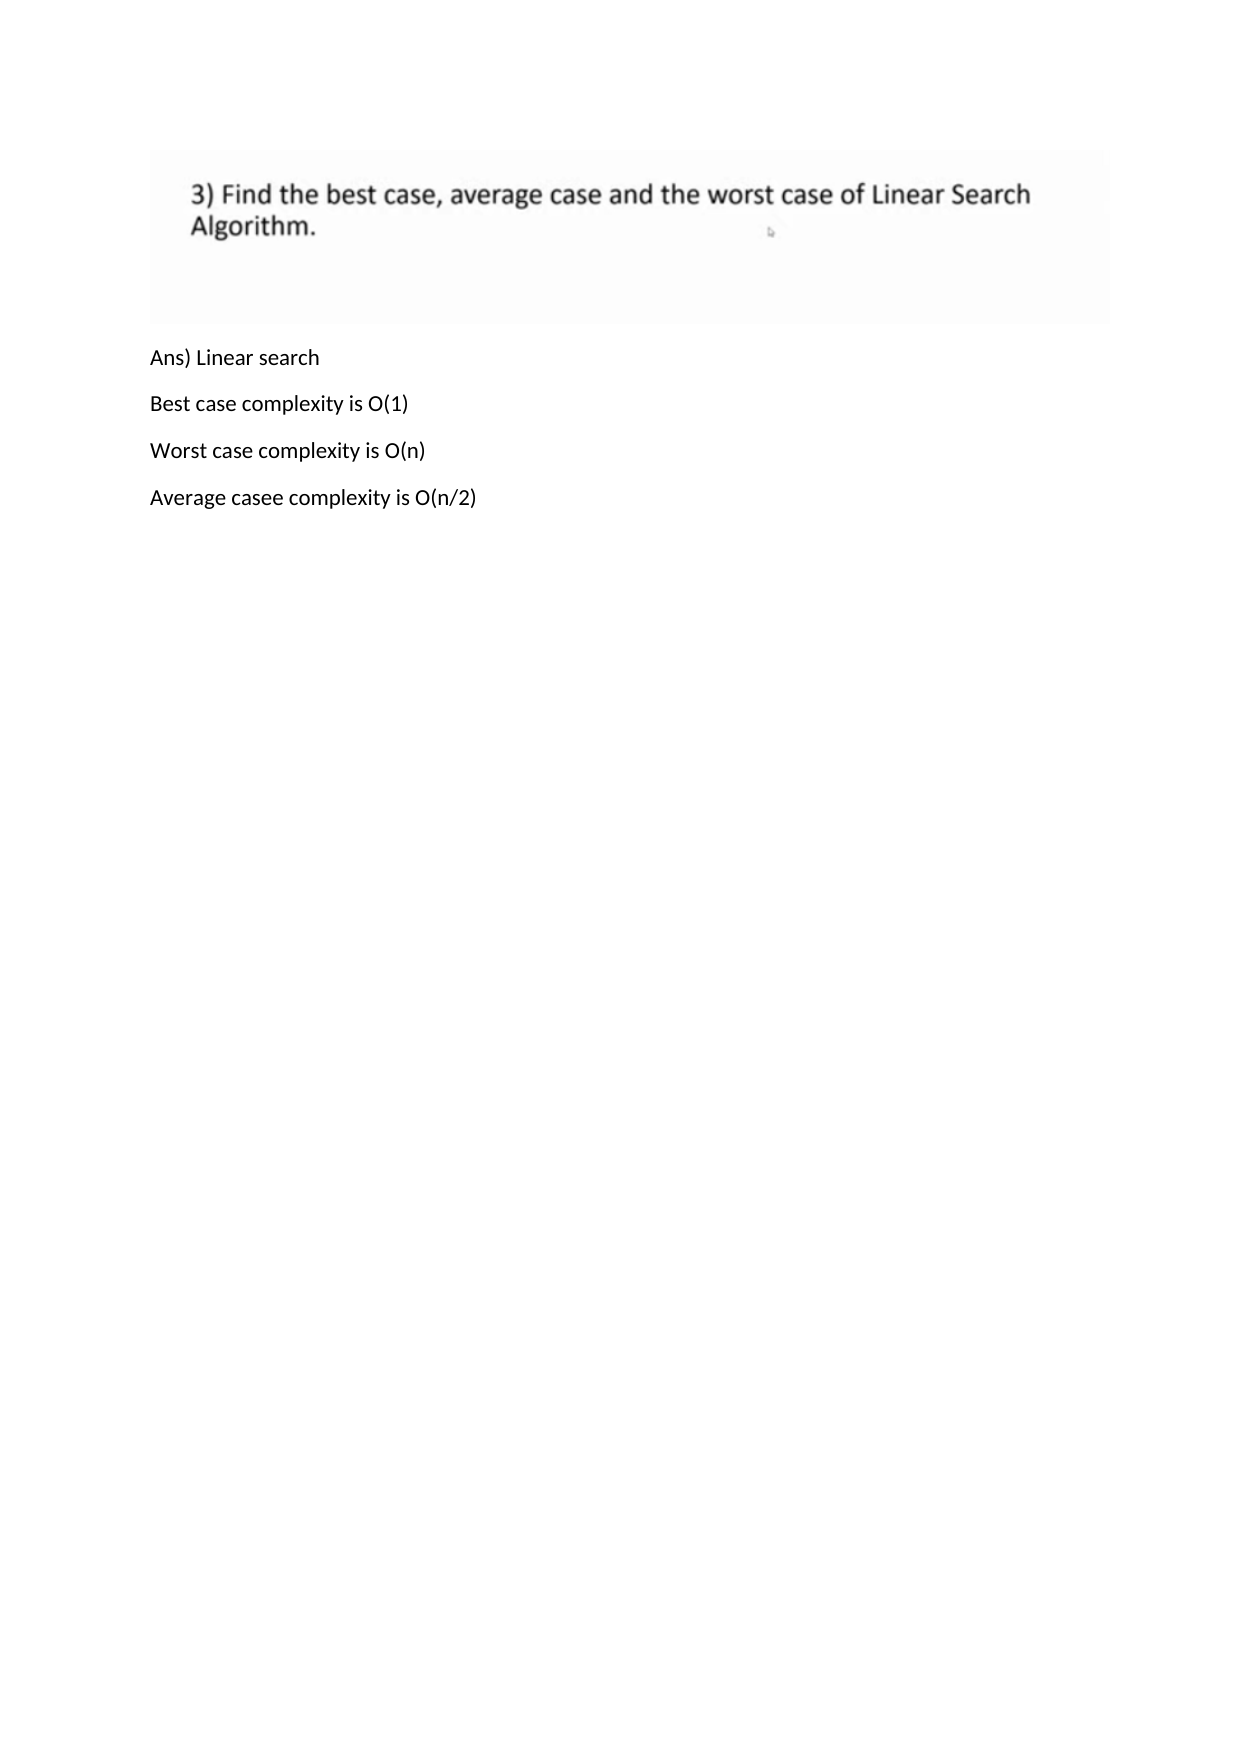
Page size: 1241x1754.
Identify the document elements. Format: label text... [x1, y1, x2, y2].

text Average casee complexity is O(n/2) [150, 483, 1090, 511]
text Ans) Linear search [150, 343, 1090, 371]
picture [150, 150, 1110, 324]
text Best case complexity is O(1) [150, 389, 1090, 417]
text Worst case complexity is O(n) [150, 436, 1090, 464]
